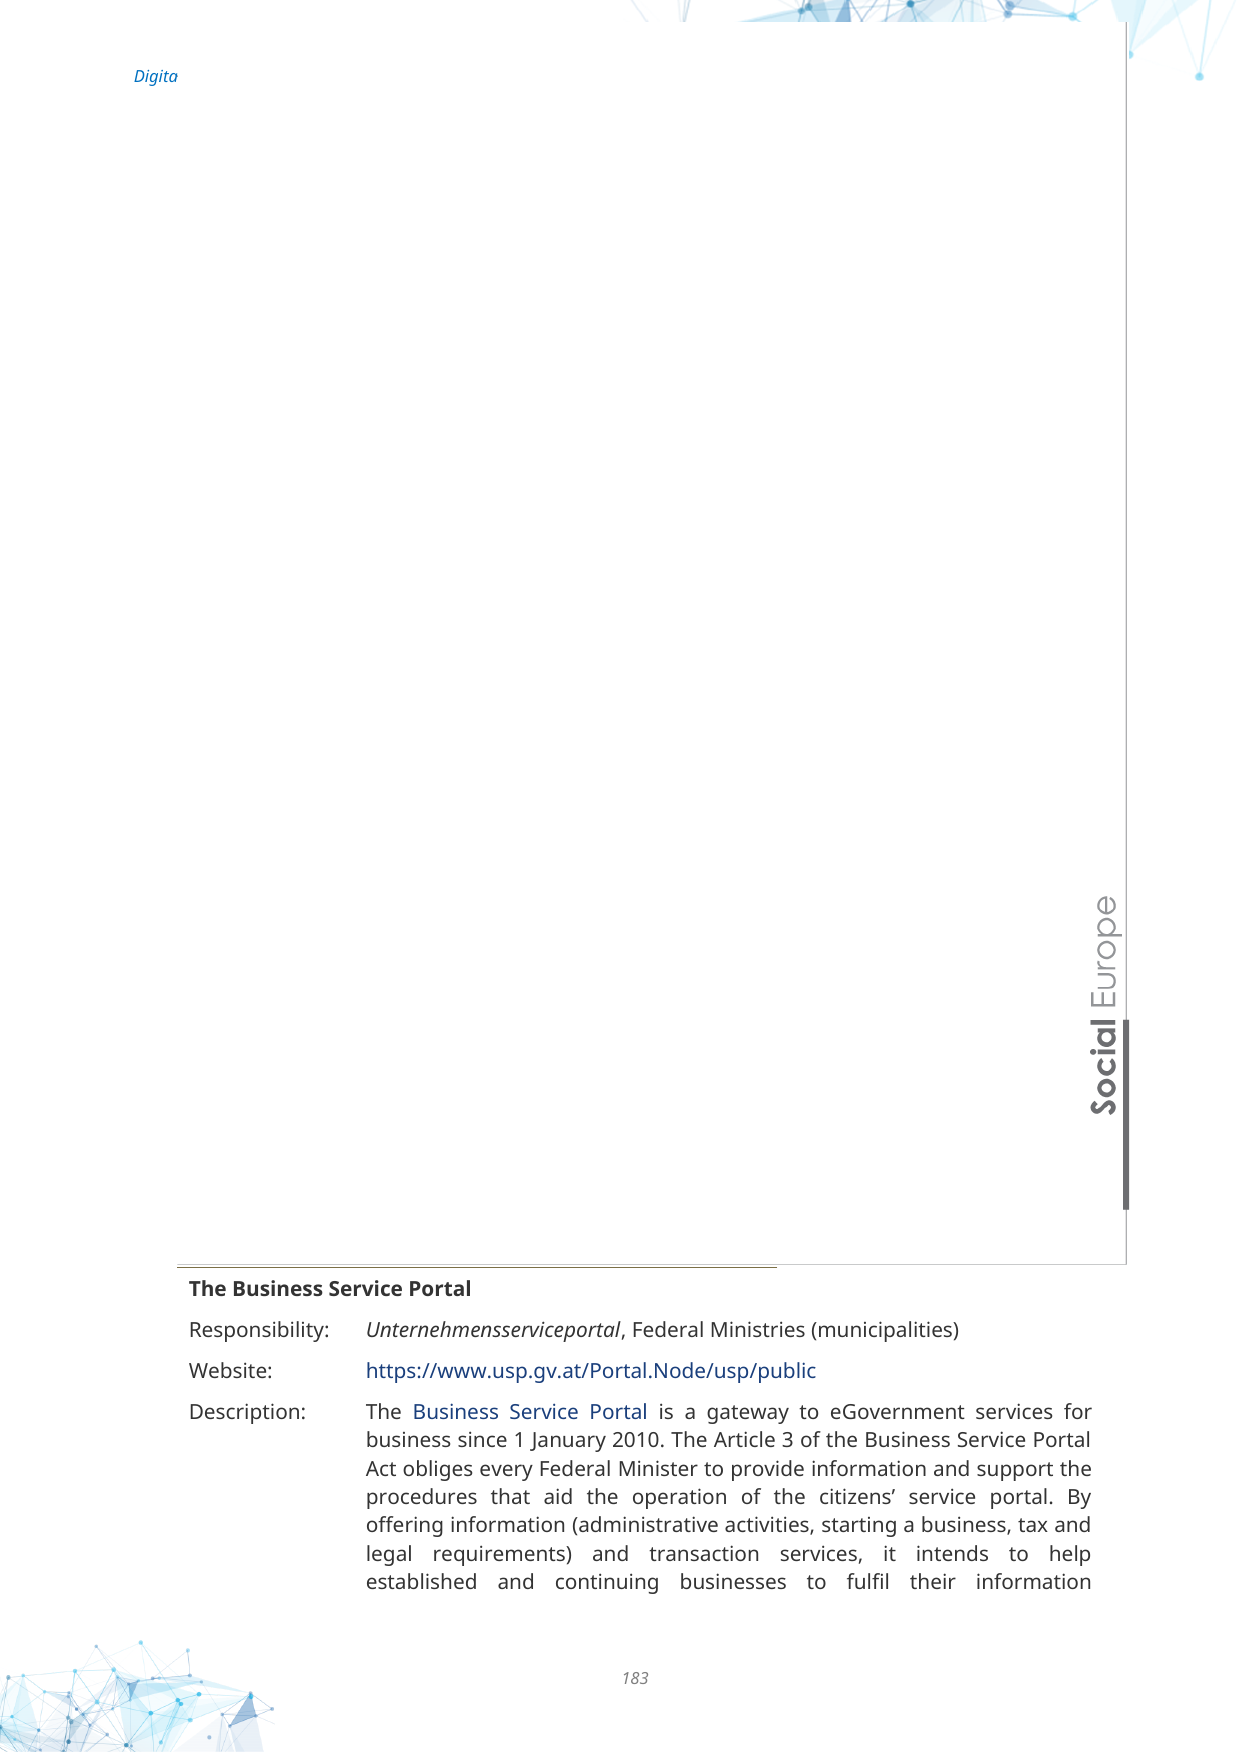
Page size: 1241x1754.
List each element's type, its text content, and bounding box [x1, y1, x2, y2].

table_cell Responsibility: [177, 1309, 354, 1349]
table_cell The Business Service Portal is a gateway to eGovernment services for business since 1 January 2010. The Article 3 of the Business Service Portal Act obliges every Federal Minister to provide information and support the procedures that aid the operation of the citizens’ service portal. By offering information (administrative activities, starting a business, tax and legal requirements) and transaction services, it intends to help established and continuing businesses to fulfil their information obligations and to reduce their administrative burden. Information and advice is provided on administrative activities, including starting a business, tax and legal requirements. [354, 1391, 1104, 1602]
table_cell https://www.usp.gv.at/Portal.Node/usp/public [354, 1350, 1104, 1391]
table_cell Unternehmensserviceportal, Federal Ministries (municipalities) [354, 1309, 1104, 1349]
table_cell The Business Service Portal [177, 1268, 1104, 1309]
picture [177, 22, 1130, 1265]
table_cell Website: [177, 1350, 354, 1391]
table_cell Description: [177, 1391, 354, 1602]
